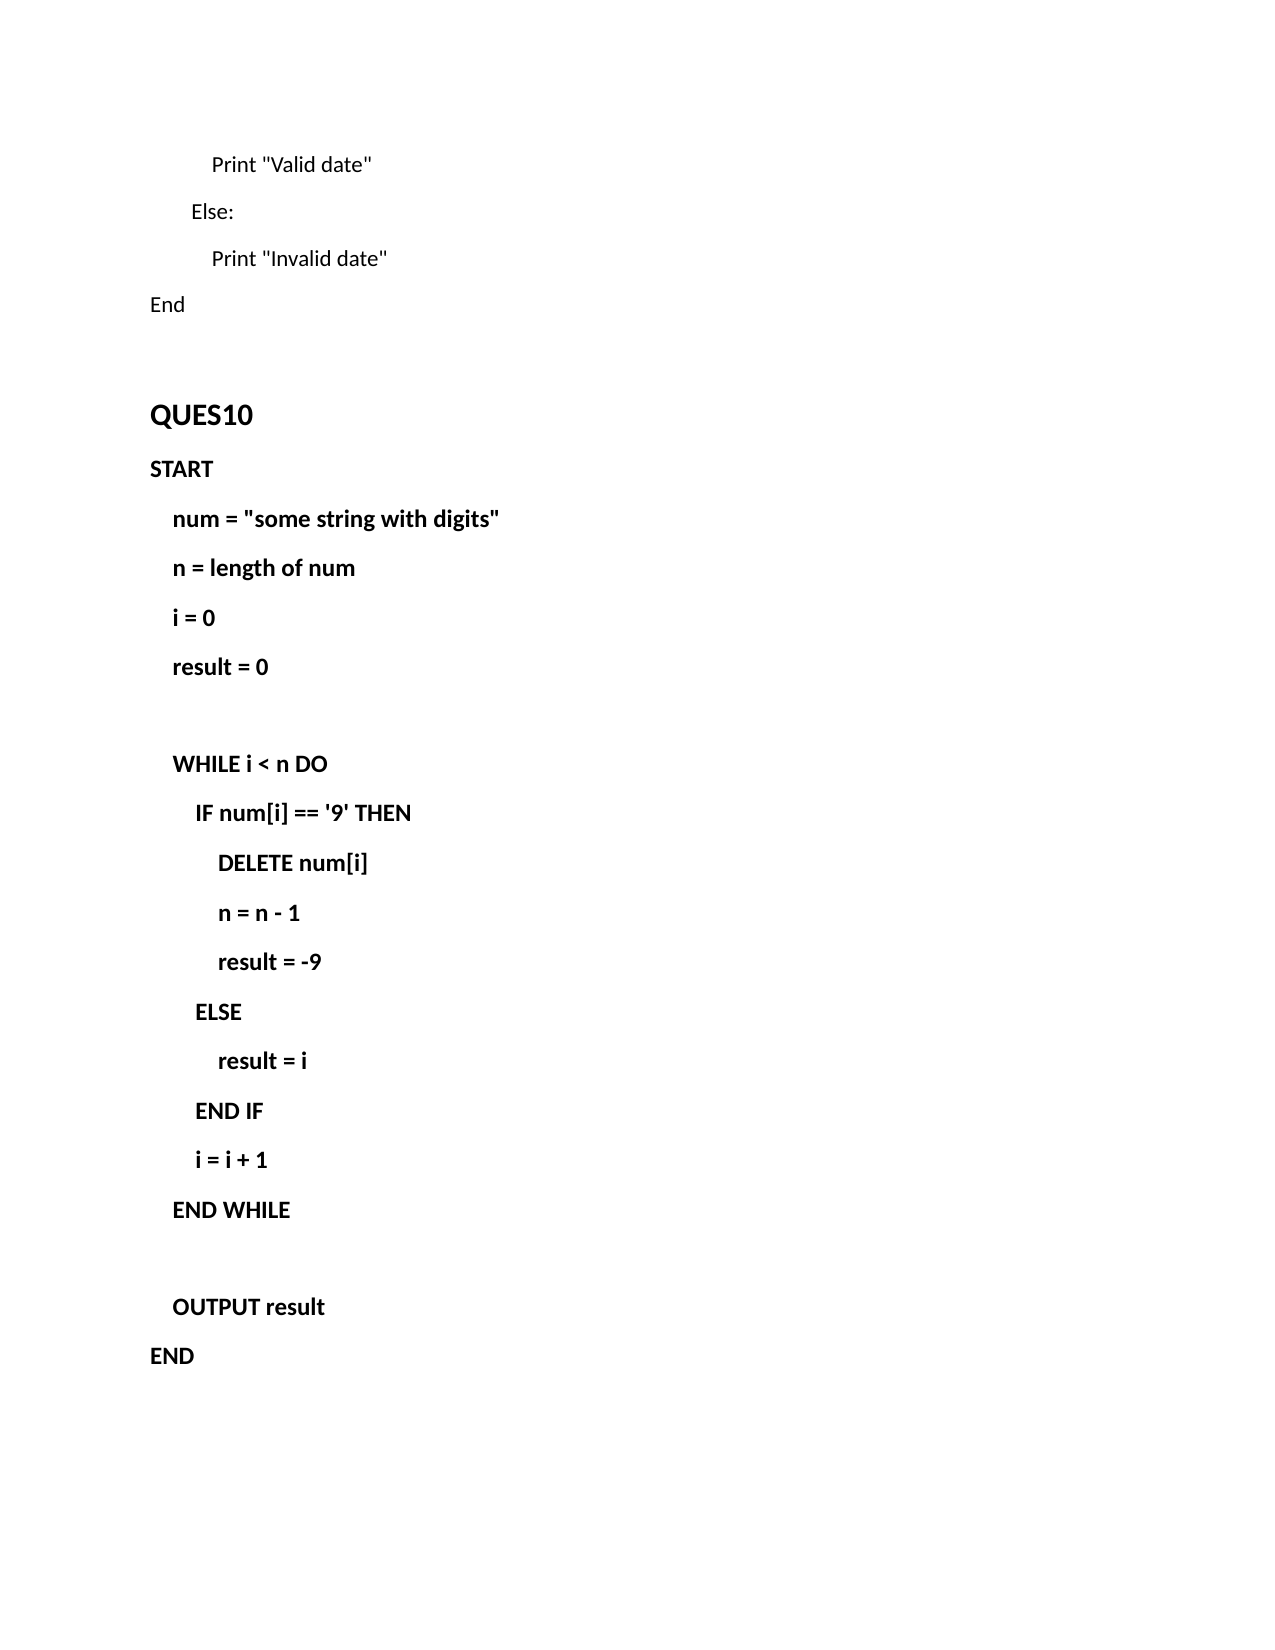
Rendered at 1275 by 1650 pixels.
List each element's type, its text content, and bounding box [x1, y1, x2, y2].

text n = n - 1 [150, 897, 1125, 927]
text Print "Invalid date" [150, 244, 1125, 272]
text WHILE i < n DO [150, 748, 1125, 778]
text OUTPUT result [150, 1291, 1125, 1321]
text Print "Valid date" [150, 150, 1125, 178]
text num = "some string with digits" [150, 503, 1125, 533]
text Else: [150, 197, 1125, 225]
text END WHILE [150, 1194, 1125, 1225]
text i = 0 [150, 602, 1125, 632]
text ELSE [150, 996, 1125, 1026]
text QUES10 [150, 395, 1125, 433]
text i = i + 1 [150, 1144, 1125, 1175]
text END [150, 1340, 1125, 1371]
text DELETE num[i] [150, 847, 1125, 878]
text result = i [150, 1045, 1125, 1076]
text result = 0 [150, 651, 1125, 682]
text result = -9 [150, 946, 1125, 977]
text END IF [150, 1095, 1125, 1126]
text End [150, 291, 1125, 319]
text IF num[i] == '9' THEN [150, 797, 1125, 828]
text n = length of num [150, 552, 1125, 583]
text START [150, 453, 1125, 484]
